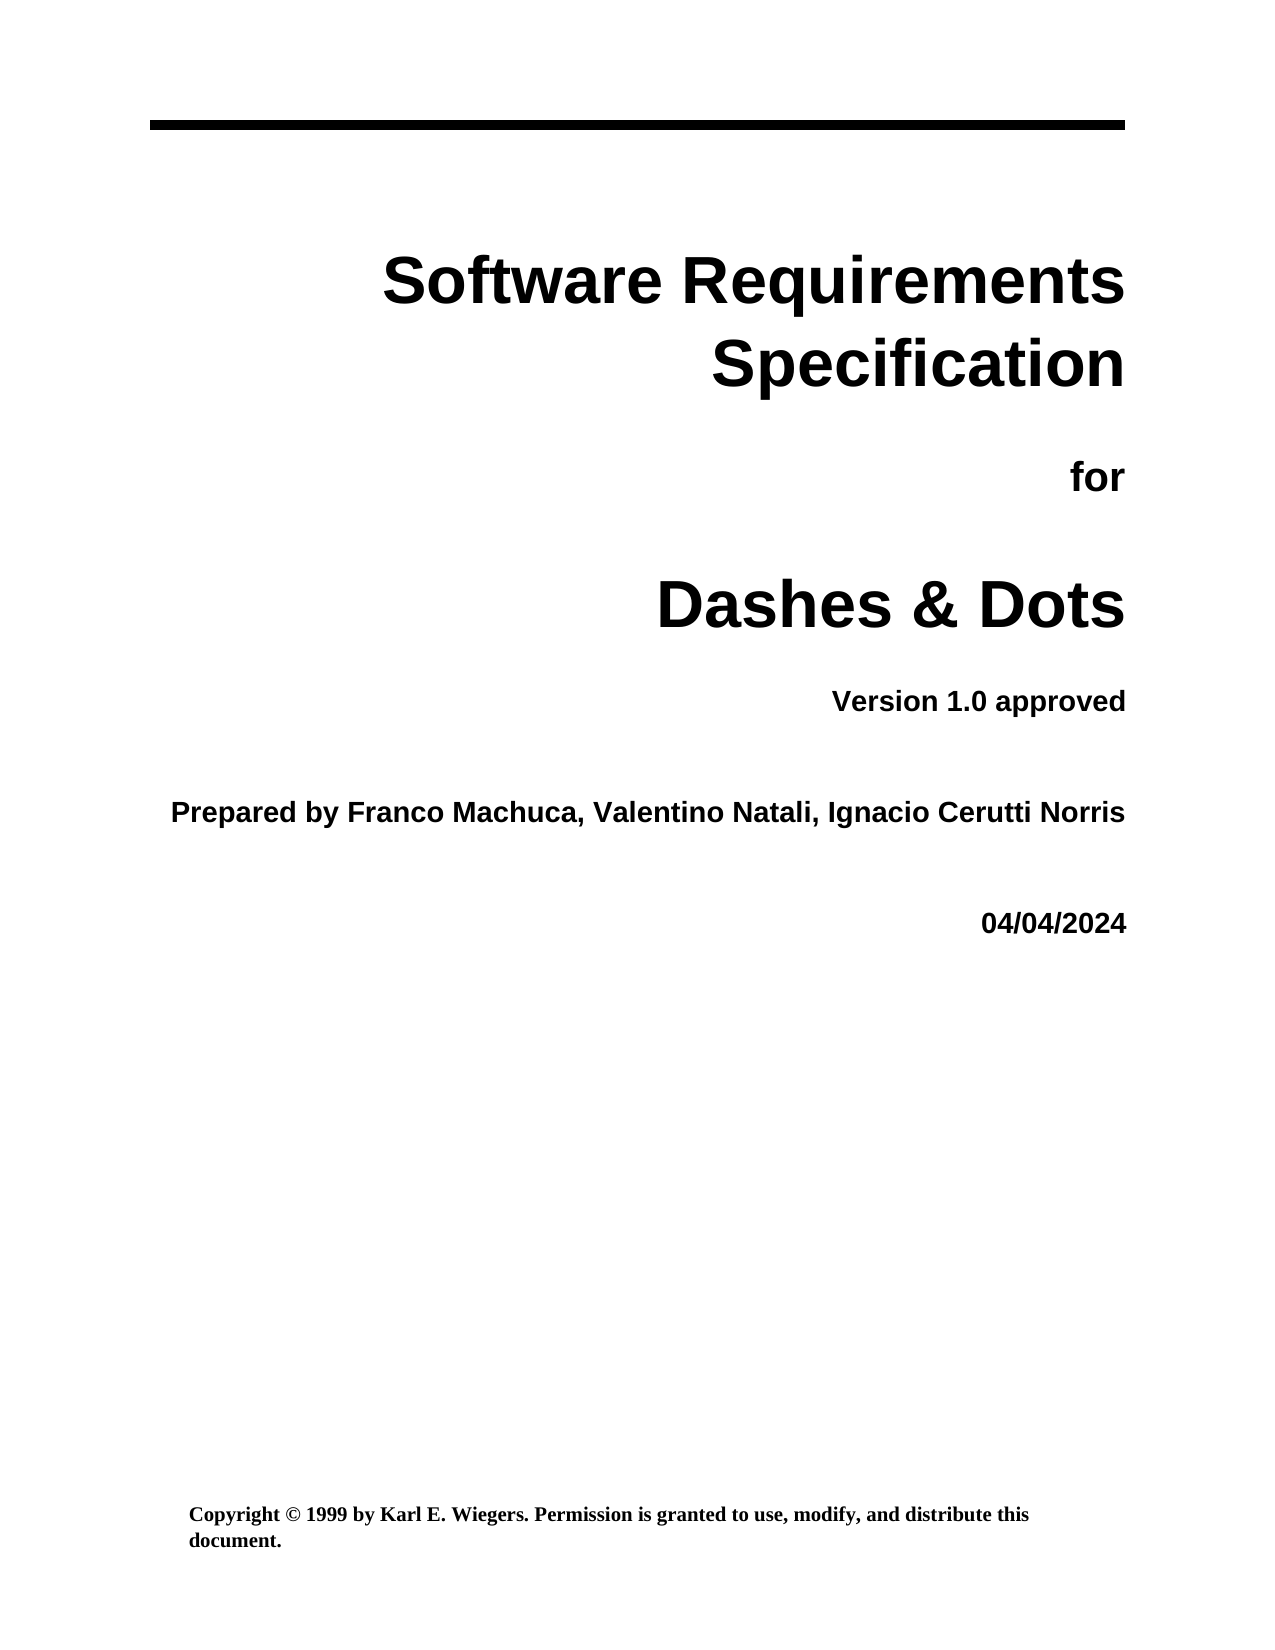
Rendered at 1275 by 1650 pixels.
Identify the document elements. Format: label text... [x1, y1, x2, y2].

text Dashes & Dots [150, 565, 1127, 642]
text Version 1.0 approved [150, 684, 1127, 717]
text Prepared by Franco Machuca, Valentino Natali, Ignacio Cerutti Norris [150, 795, 1127, 829]
text Specification [150, 324, 1127, 401]
text Software Requirements [150, 241, 1127, 318]
text 04/04/2024 [842, 906, 1127, 940]
text for [150, 452, 1125, 500]
